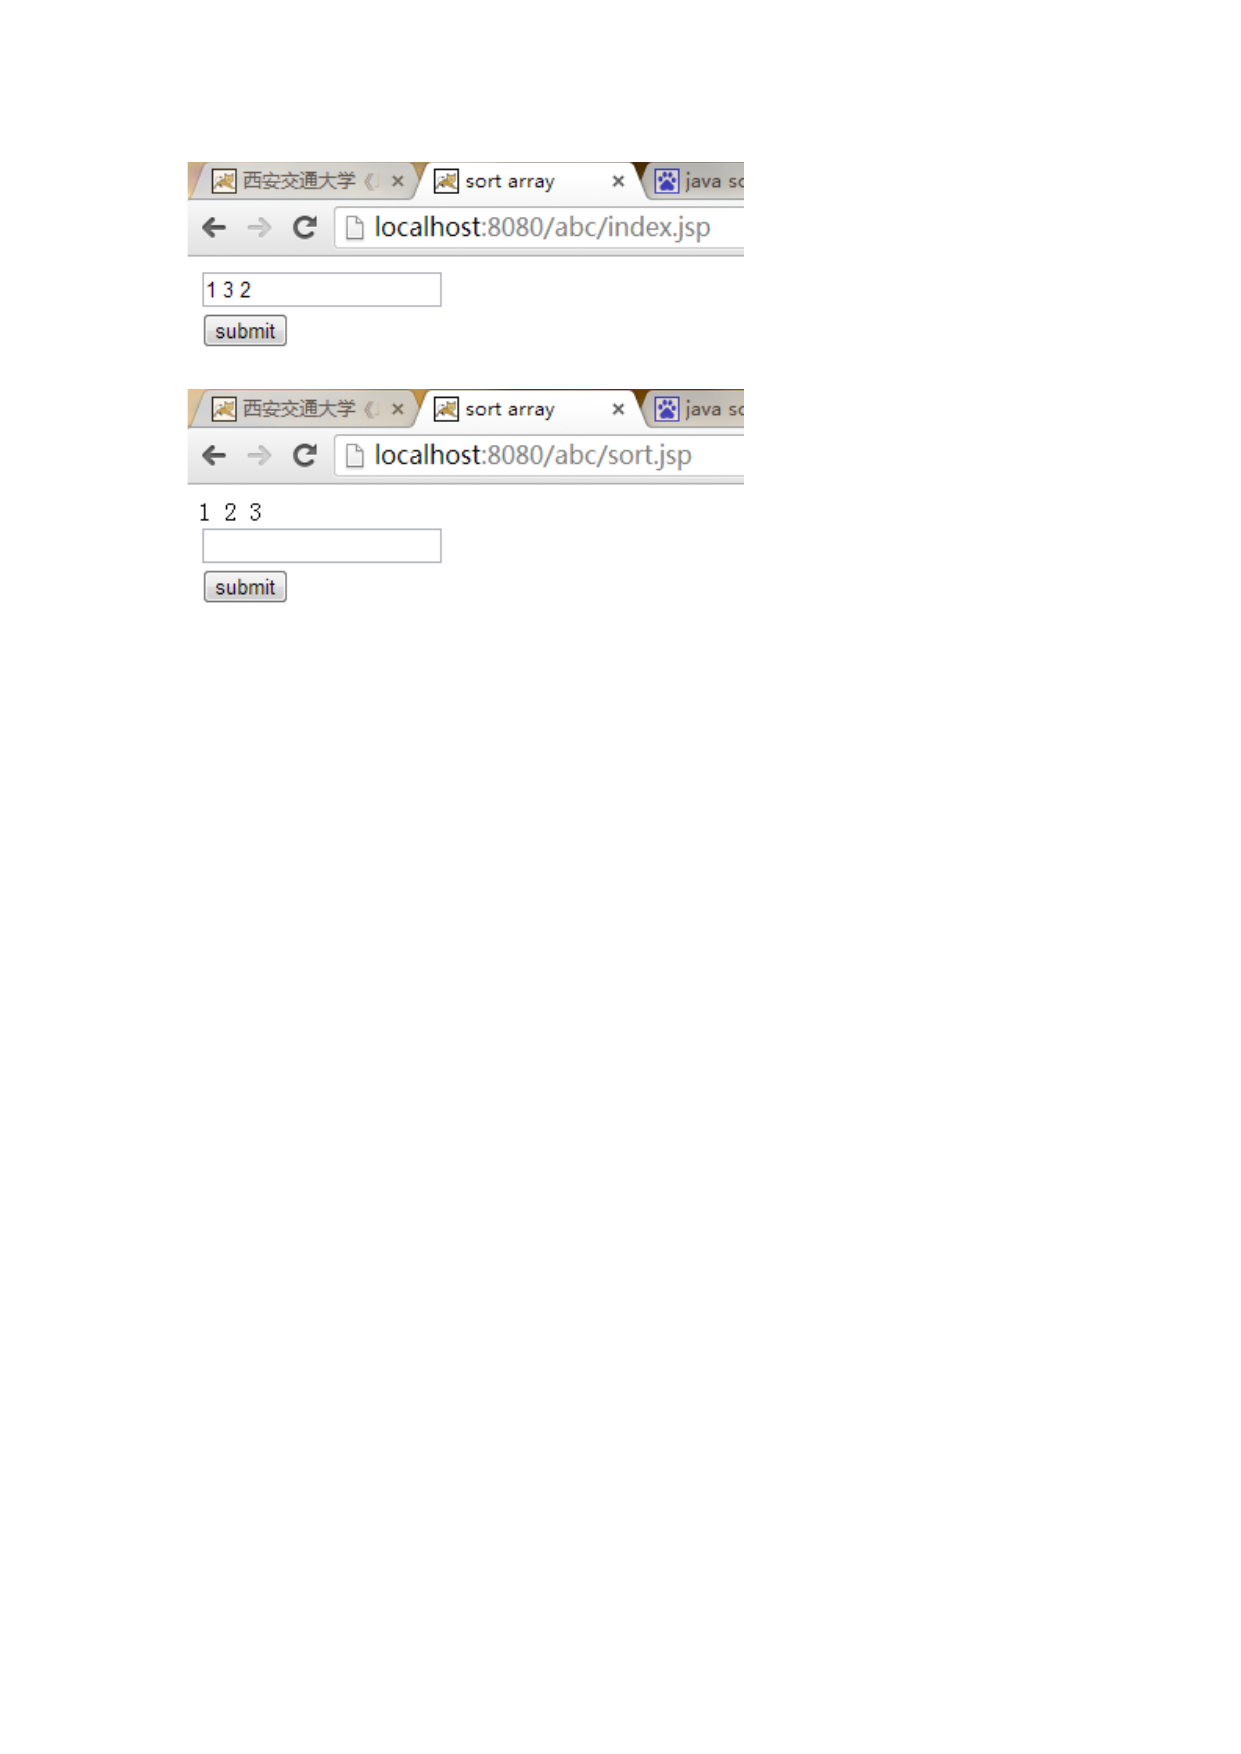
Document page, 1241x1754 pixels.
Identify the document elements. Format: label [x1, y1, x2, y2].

picture [187, 162, 744, 359]
picture [187, 389, 744, 623]
